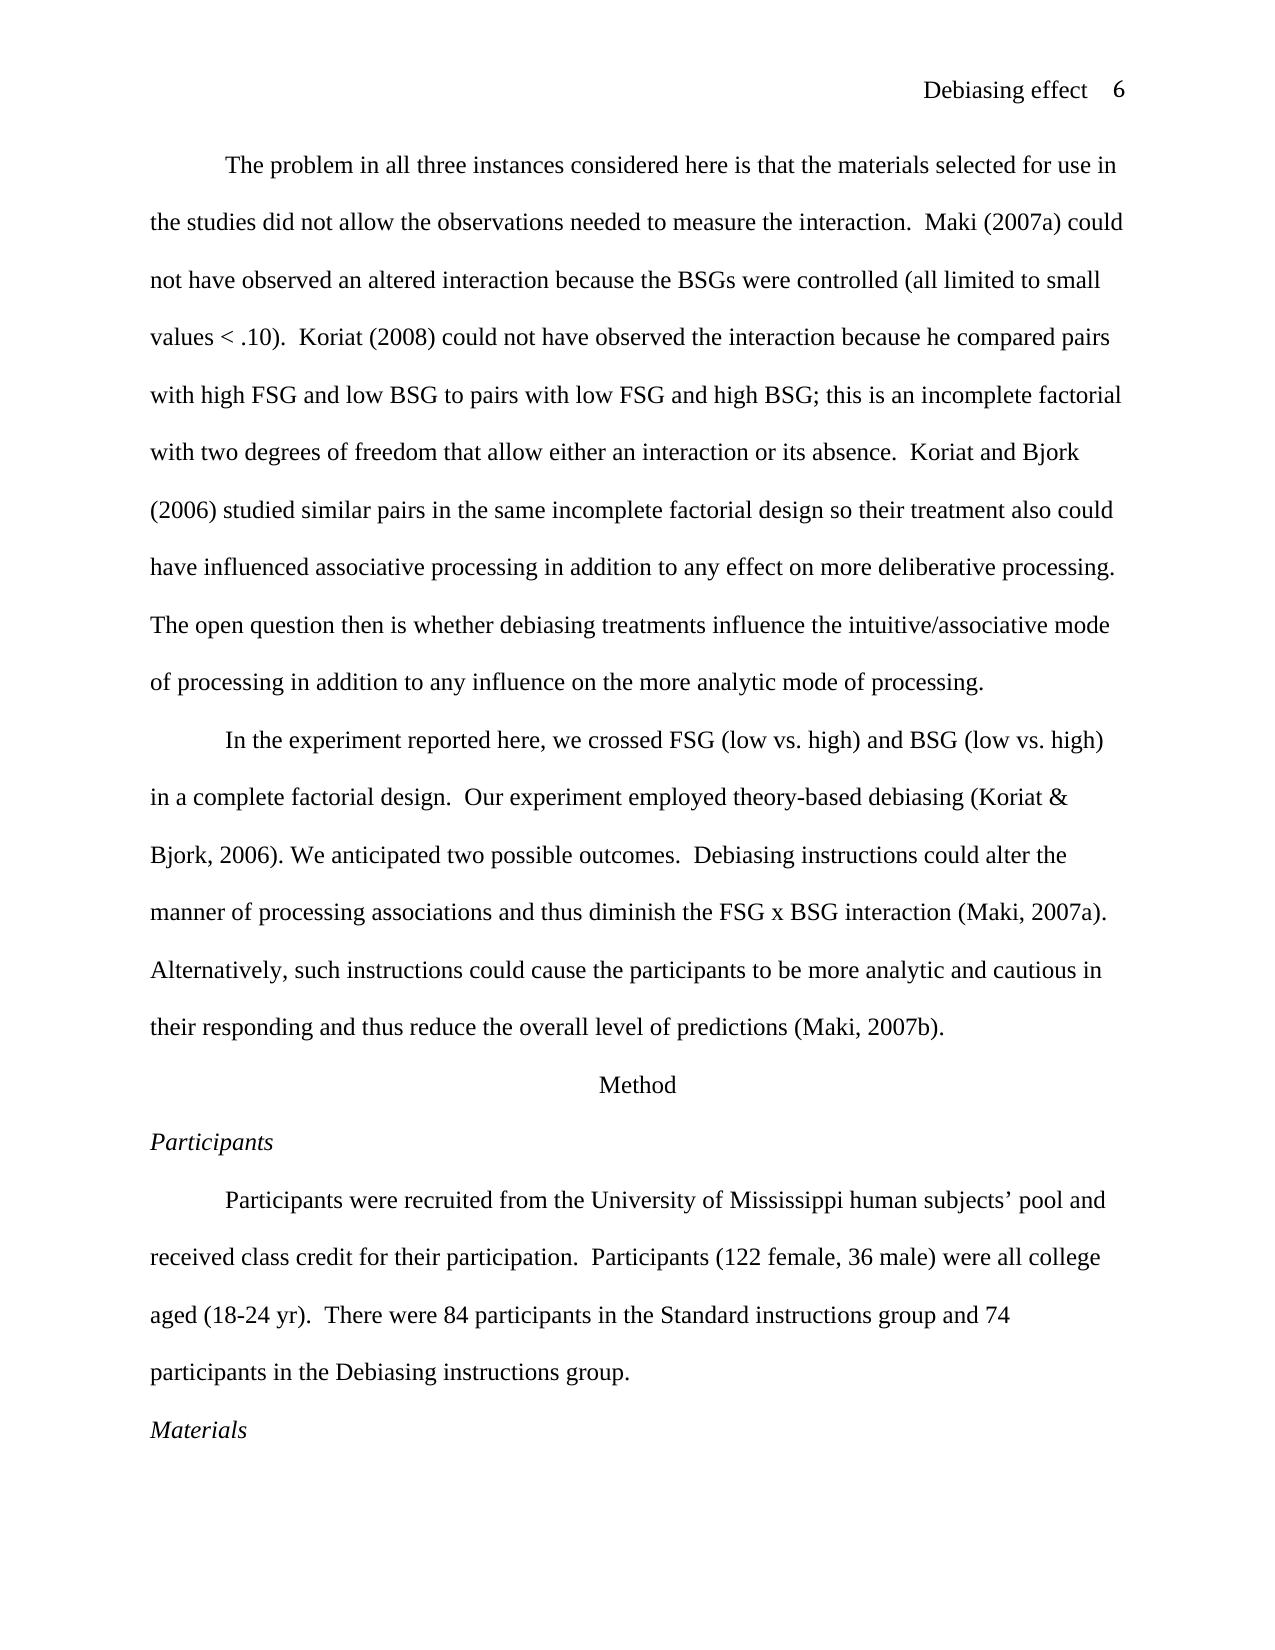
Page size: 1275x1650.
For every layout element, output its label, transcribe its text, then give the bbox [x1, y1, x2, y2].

text Materials [150, 1415, 1125, 1444]
text Participants [150, 1127, 1125, 1156]
text Method [150, 1070, 1125, 1099]
text Participants were recruited from the University of Mississippi human subjects’ pool and received class credit for their participation. Participants (122 female, 36 male) were all college aged (18-24 yr). There were 84 participants in the Standard instructions group and 74 participants in the Debiasing instructions group. [150, 1185, 1125, 1386]
text The problem in all three instances considered here is that the materials selected for use in the studies did not allow the observations needed to measure the interaction. Maki (2007a) could not have observed an altered interaction because the BSGs were controlled (all limited to small values < .10). Koriat (2008) could not have observed the interaction because he compared pairs with high FSG and low BSG to pairs with low FSG and high BSG; this is an incomplete factorial with two degrees of freedom that allow either an interaction or its absence. Koriat and Bjork (2006) studied similar pairs in the same incomplete factorial design so their treatment also could have influenced associative processing in addition to any effect on more deliberative processing. The open question then is whether debiasing treatments influence the intuitive/associative mode of processing in addition to any influence on the more analytic mode of processing. [150, 150, 1125, 696]
text In the experiment reported here, we crossed FSG (low vs. high) and BSG (low vs. high) in a complete factorial design. Our experiment employed theory-based debiasing (Koriat & Bjork, 2006). We anticipated two possible outcomes. Debiasing instructions could alter the manner of processing associations and thus diminish the FSG x BSG interaction (Maki, 2007a). Alternatively, such instructions could cause the participants to be more analytic and cautious in their responding and thus reduce the overall level of predictions (Maki, 2007b). [150, 725, 1125, 1041]
